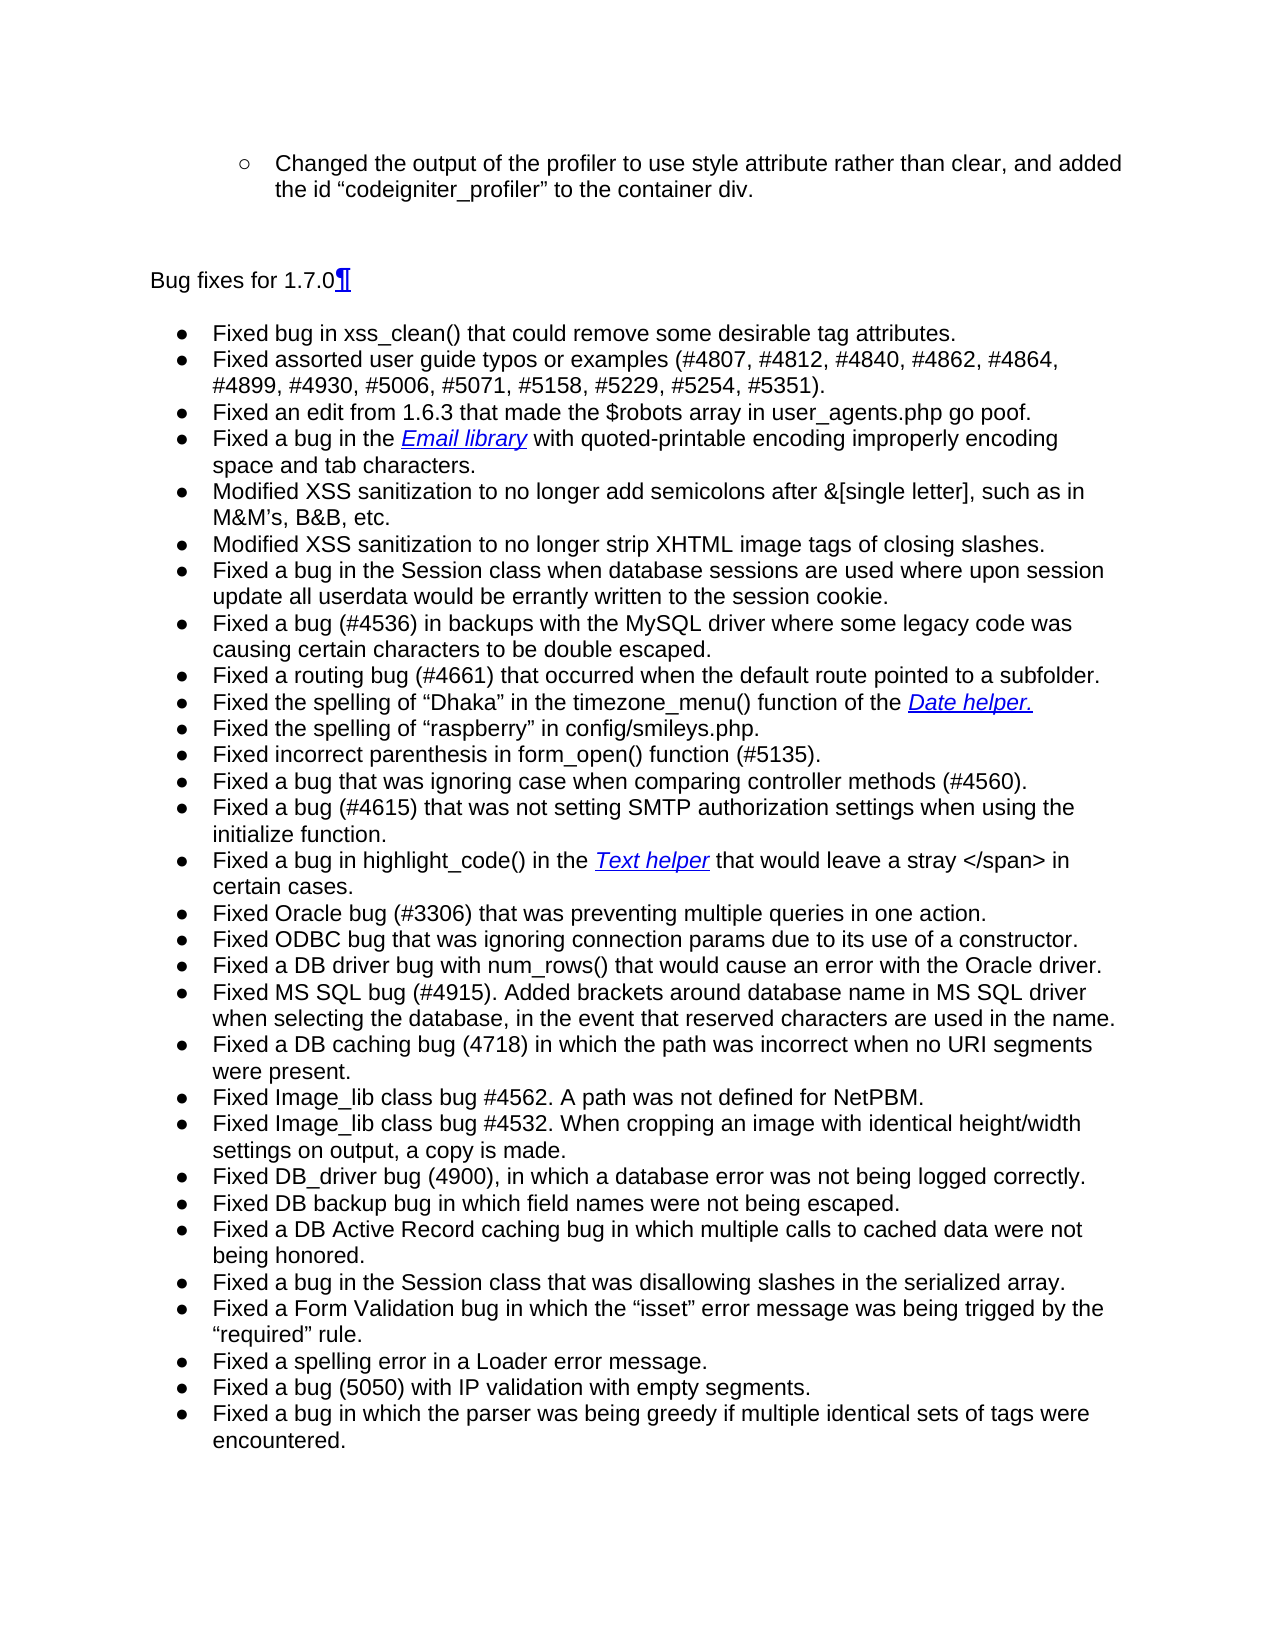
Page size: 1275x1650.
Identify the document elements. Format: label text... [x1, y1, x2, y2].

list Fixed a bug in the Session class when database sessions are used where upon session update all userdata would be errantly written to the session cookie. [175, 557, 1125, 610]
list Fixed a bug (#4536) in backups with the MySQL driver where some legacy code was causing certain characters to be double escaped. [175, 610, 1125, 662]
list Fixed a spelling error in a Loader error message. [175, 1348, 1125, 1374]
list Changed the output of the profiler to use style attribute rather than clear, and added the id “codeigniter_profiler” to the container div. [237, 150, 1125, 203]
list Modified XSS sanitization to no longer strip XHTML image tags of closing slashes. [175, 531, 1125, 557]
list Fixed a DB driver bug with num_rows() that would cause an error with the Oracle driver. [175, 952, 1125, 979]
list Fixed the spelling of “raspberry” in config/smileys.php. [175, 715, 1125, 741]
list Fixed Oracle bug (#3306) that was preventing multiple queries in one action. [175, 899, 1125, 926]
list Fixed a routing bug (#4661) that occurred when the default route pointed to a subfolder. [175, 662, 1125, 689]
list Fixed incorrect parenthesis in form_open() function (#5135). [175, 741, 1125, 768]
list Fixed a DB Active Record caching bug in which multiple calls to cached data were not being honored. [175, 1216, 1125, 1268]
list Fixed a Form Validation bug in which the “isset” error message was being trigged by the “required” rule. [175, 1295, 1125, 1348]
list Fixed MS SQL bug (#4915). Added brackets around database name in MS SQL driver when selecting the database, in the event that reserved characters are used in the name. [175, 979, 1125, 1031]
list Fixed a bug that was ignoring case when comparing controller methods (#4560). [175, 768, 1125, 794]
list Fixed assorted user guide typos or examples (#4807, #4812, #4840, #4862, #4864, #4899, #4930, #5006, #5071, #5158, #5229, #5254, #5351). [175, 346, 1125, 399]
list Fixed a bug in the Email library with quoted-printable encoding improperly encoding space and tab characters. [175, 425, 1125, 478]
list Fixed a bug (5050) with IP validation with empty segments. [175, 1374, 1125, 1400]
list Fixed Image_lib class bug #4532. When cropping an image with identical height/width settings on output, a copy is made. [175, 1110, 1125, 1163]
list Fixed ODBC bug that was ignoring connection params due to its use of a constructor. [175, 926, 1125, 952]
list Fixed a bug in which the parser was being greedy if multiple identical sets of tags were encountered. [175, 1400, 1125, 1453]
list Fixed the spelling of “Dhaka” in the timezone_menu() function of the Date helper. [175, 689, 1125, 715]
list Modified XSS sanitization to no longer add semicolons after &[single letter], such as in M&M’s, B&B, etc. [175, 478, 1125, 531]
list Fixed bug in xss_clean() that could remove some desirable tag attributes. [175, 320, 1125, 346]
list Fixed DB_driver bug (4900), in which a database error was not being logged correctly. [175, 1163, 1125, 1189]
list Fixed a bug in highlight_code() in the Text helper that would leave a stray </span> in certain cases. [175, 847, 1125, 899]
list Fixed DB backup bug in which field names were not being escaped. [175, 1189, 1125, 1216]
list Fixed a bug (#4615) that was not setting SMTP authorization settings when using the initialize function. [175, 794, 1125, 847]
text Bug fixes for 1.7.0¶ [150, 261, 1125, 295]
list Fixed an edit from 1.6.3 that made the $robots array in user_agents.php go poof. [175, 399, 1125, 425]
list Fixed a bug in the Session class that was disallowing slashes in the serialized array. [175, 1268, 1125, 1295]
list Fixed a DB caching bug (4718) in which the path was incorrect when no URI segments were present. [175, 1031, 1125, 1084]
list Fixed Image_lib class bug #4562. A path was not defined for NetPBM. [175, 1084, 1125, 1110]
